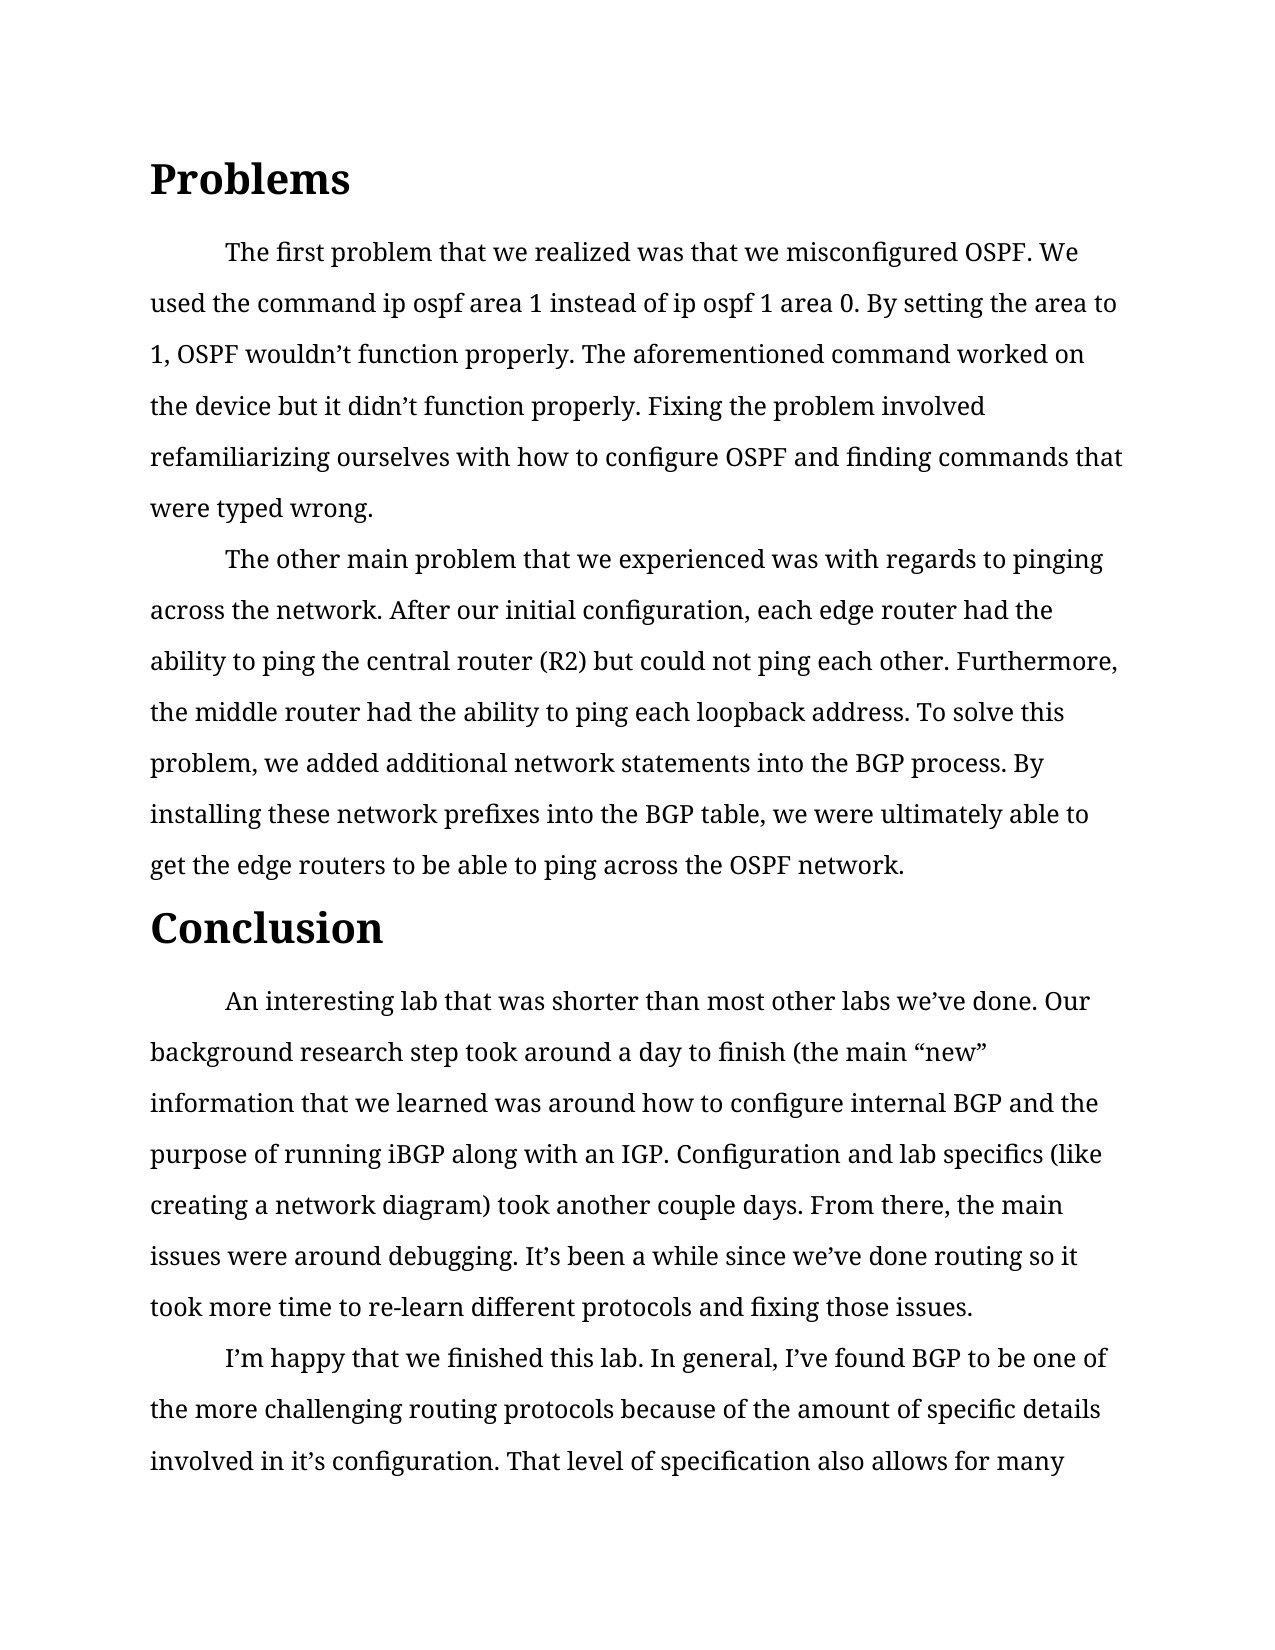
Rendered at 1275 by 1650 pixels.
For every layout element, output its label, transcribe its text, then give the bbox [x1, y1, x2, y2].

text Problems [150, 150, 1125, 207]
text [150, 1341, 1125, 1477]
text The first problem that we realized was that we misconfigured OSPF. We used the command ip ospf area 1 instead of ip ospf 1 area 0. By setting the area to 1, OSPF wouldn’t function properly. The aforementioned command worked on the device but it didn’t function properly. Fixing the problem involved refamiliarizing ourselves with how to configure OSPF and finding commands that were typed wrong. [150, 235, 1125, 524]
text An interesting lab that was shorter than most other labs we’ve done. Our background research step took around a day to finish (the main “new” information that we learned was around how to configure internal BGP and the purpose of running iBGP along with an IGP. Configuration and lab specifics (like creating a network diagram) took another couple days. From there, the main issues were around debugging. It’s been a while since we’ve done routing so it took more time to re-learn different protocols and fixing those issues. [150, 984, 1125, 1324]
text The other main problem that we experienced was with regards to pinging across the network. After our initial configuration, each edge router had the ability to ping the central router (R2) but could not ping each other. Furthermore, the middle router had the ability to ping each loopback address. To solve this problem, we added additional network statements into the BGP process. By installing these network prefixes into the BGP table, we were ultimately able to get the edge routers to be able to ping across the OSPF network. [150, 541, 1125, 882]
text Conclusion [150, 899, 1125, 955]
